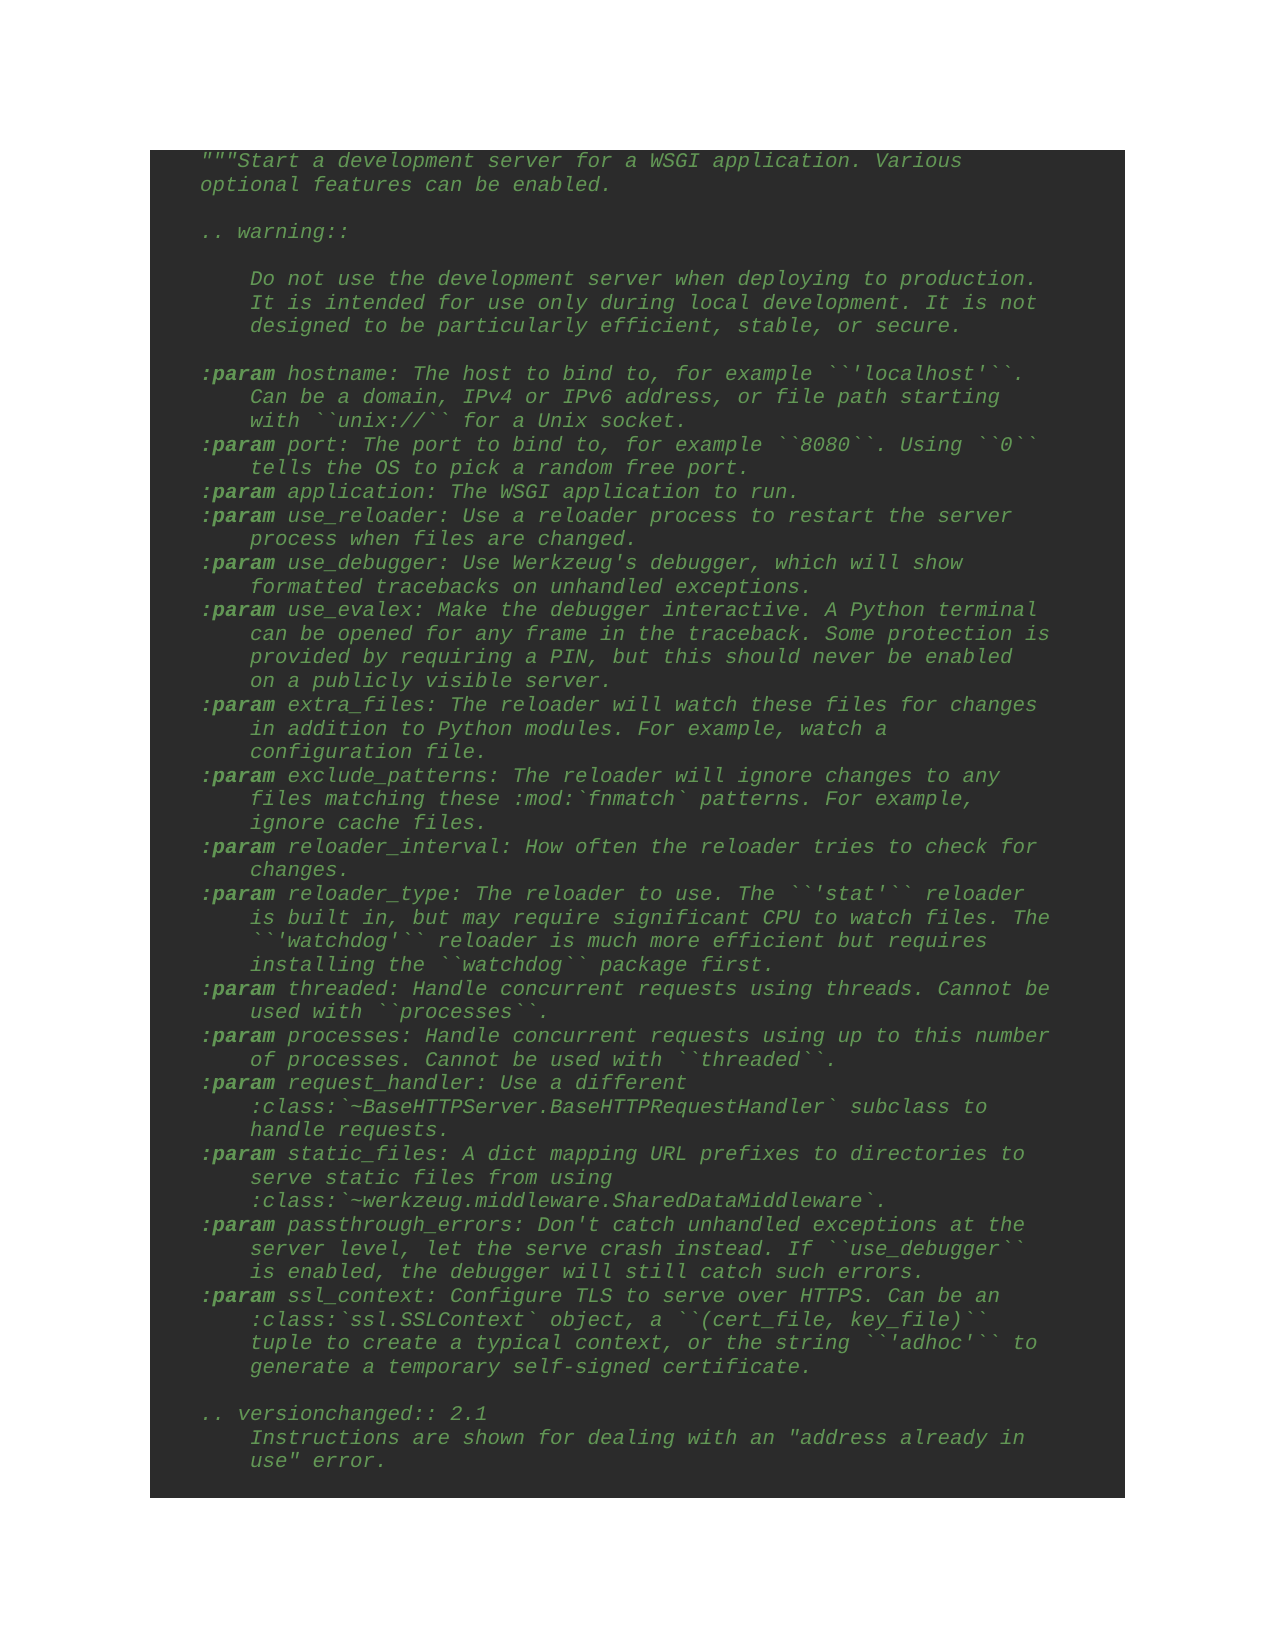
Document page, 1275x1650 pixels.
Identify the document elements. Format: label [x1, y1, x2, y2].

text [150, 150, 1125, 1498]
